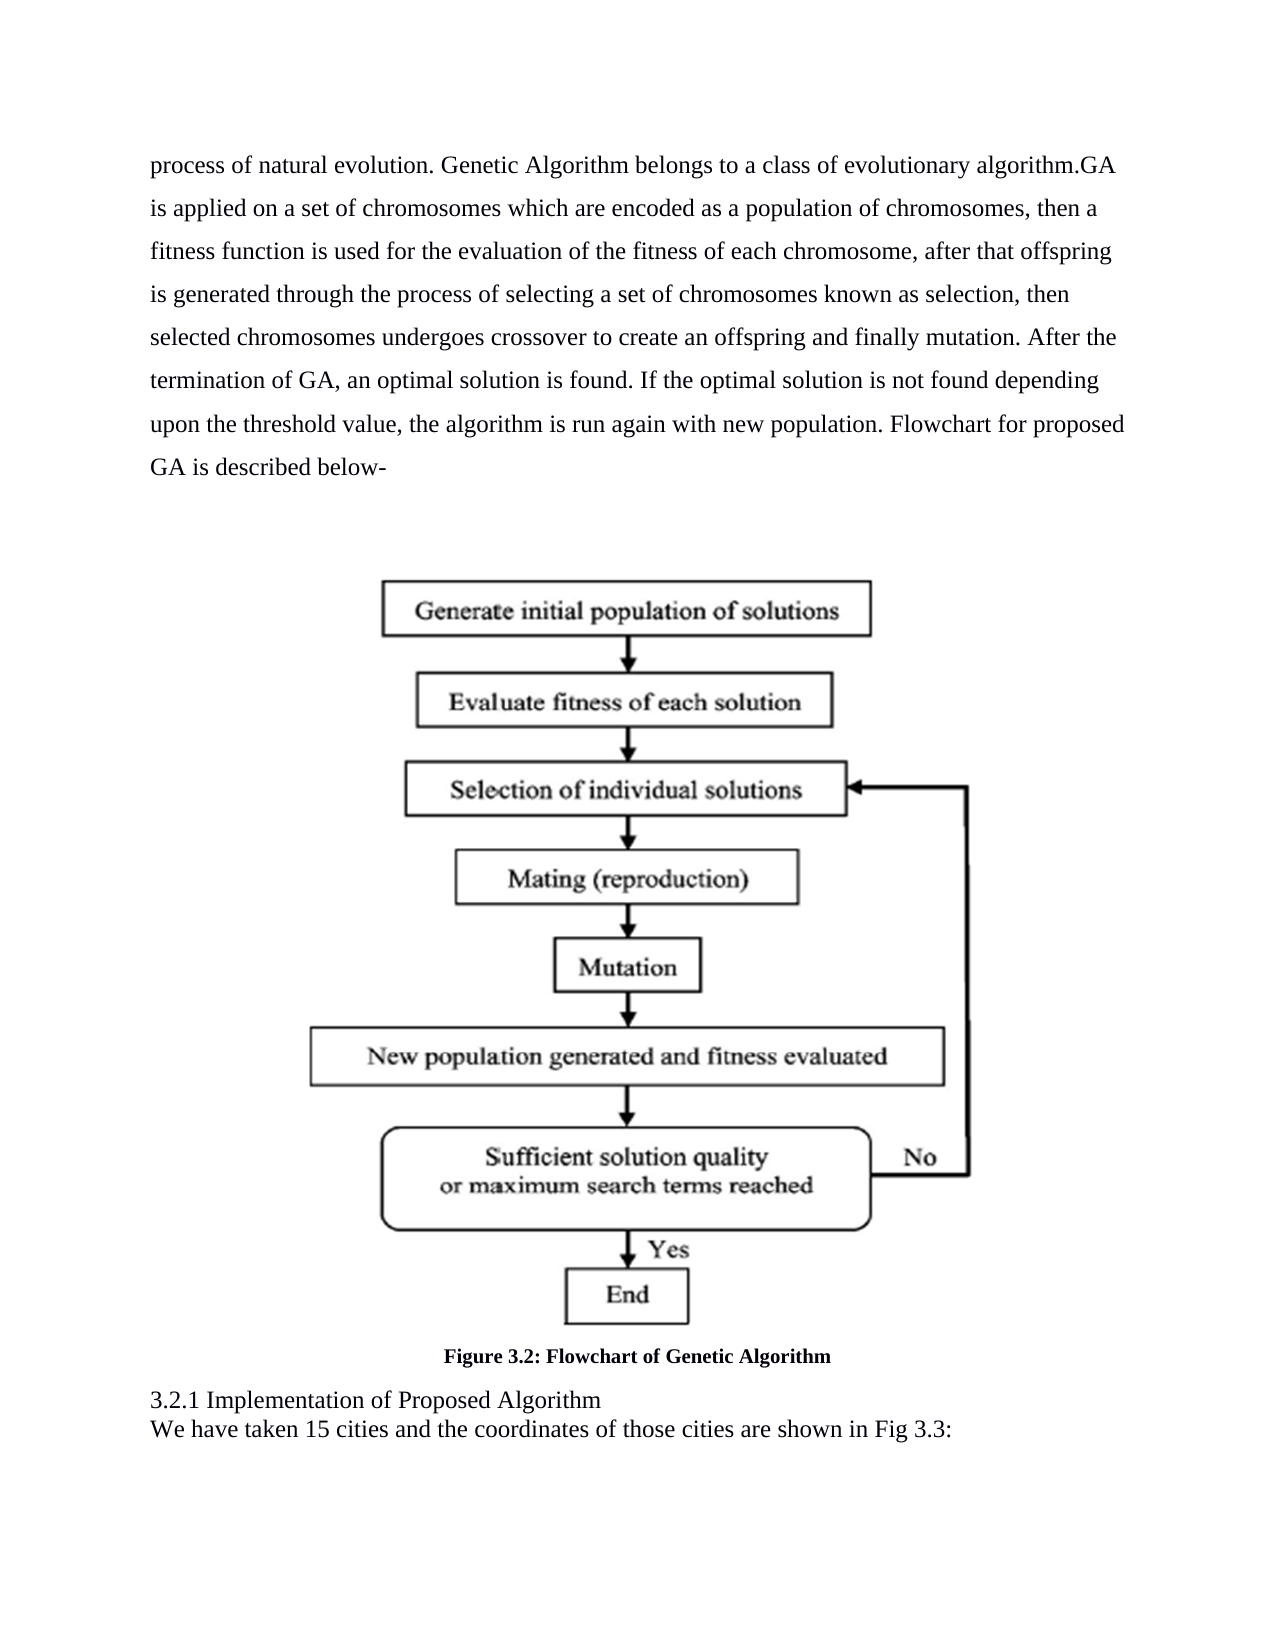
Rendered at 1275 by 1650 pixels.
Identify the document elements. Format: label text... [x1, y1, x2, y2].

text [150, 150, 1125, 481]
picture [296, 571, 979, 1328]
subtitle 3.2.1 Implementation of Proposed Algorithm [150, 1385, 1125, 1414]
text We have taken 15 cities and the coordinates of those cities are shown in Fig 3.3: [150, 1414, 1125, 1442]
text Figure 3.2: Flowchart of Genetic Algorithm [150, 1344, 1125, 1368]
